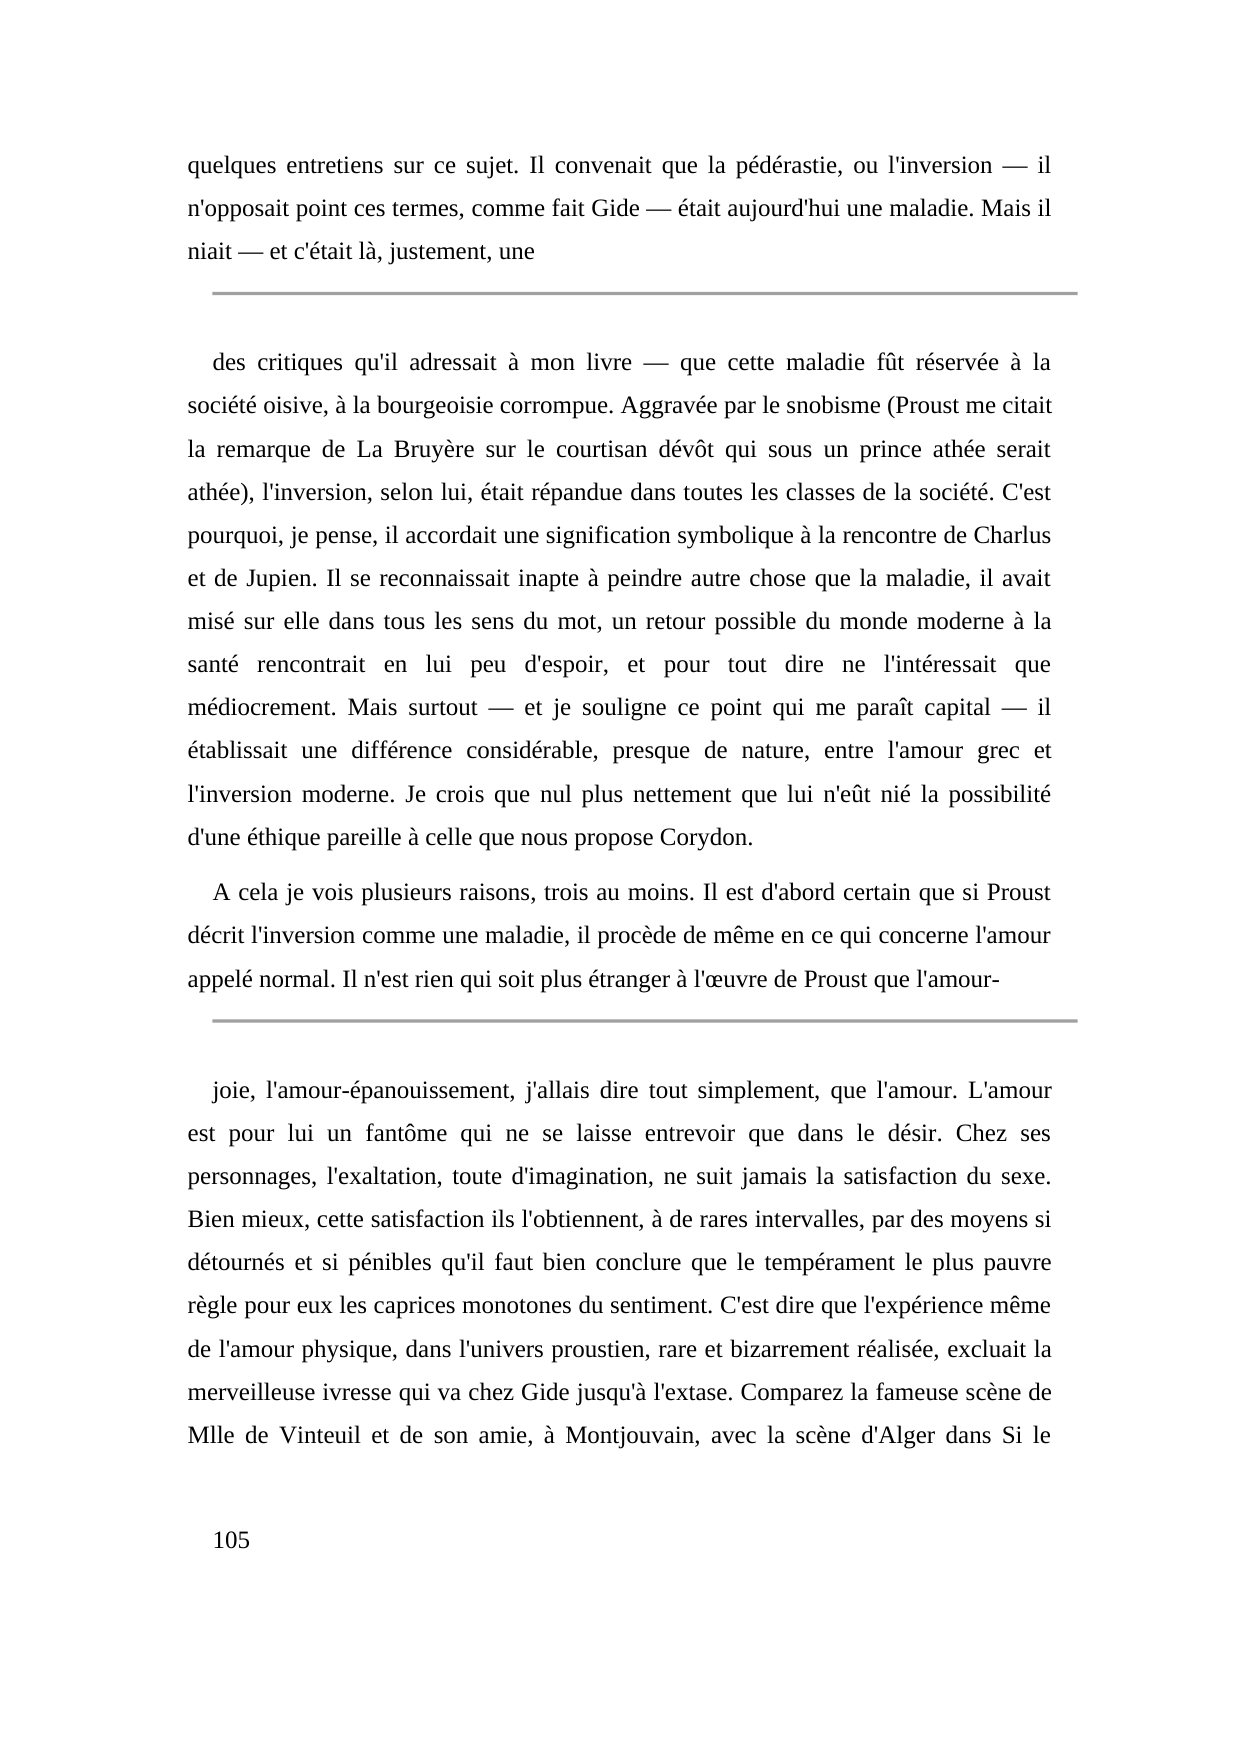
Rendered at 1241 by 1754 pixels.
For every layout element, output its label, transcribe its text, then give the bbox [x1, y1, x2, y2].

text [187, 150, 1053, 265]
text A cela je vois plusieurs raisons, trois au moins. Il est d'abord certain que si Proust décrit l'inversion comme une maladie, il procède de même en ce qui concerne l'amour appelé normal. Il n'est rien qui soit plus étranger à l'œuvre de Proust que l'amour- [187, 877, 1053, 992]
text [187, 1075, 1053, 1449]
text des critiques qu'il adressait à mon livre — que cette maladie fût réservée à la société oisive, à la bourgeoisie corrompue. Aggravée par le snobisme (Proust me citait la remarque de La Bruyère sur le courtisan dévôt qui sous un prince athée serait athée), l'inversion, selon lui, était répandue dans toutes les classes de la société. C'est pourquoi, je pense, il accordait une signification symbolique à la rencontre de Charlus et de Jupien. Il se reconnaissait inapte à peindre autre chose que la maladie, il avait misé sur elle dans tous les sens du mot, un retour possible du monde moderne à la santé rencontrait en lui peu d'espoir, et pour tout dire ne l'intéressait que médiocrement. Mais surtout — et je souligne ce point qui me paraît capital — il établissait une différence considérable, presque de nature, entre l'amour grec et l'inversion moderne. Je crois que nul plus nettement que lui n'eût nié la possibilité d'une éthique pareille à celle que nous propose Corydon. [187, 347, 1053, 851]
